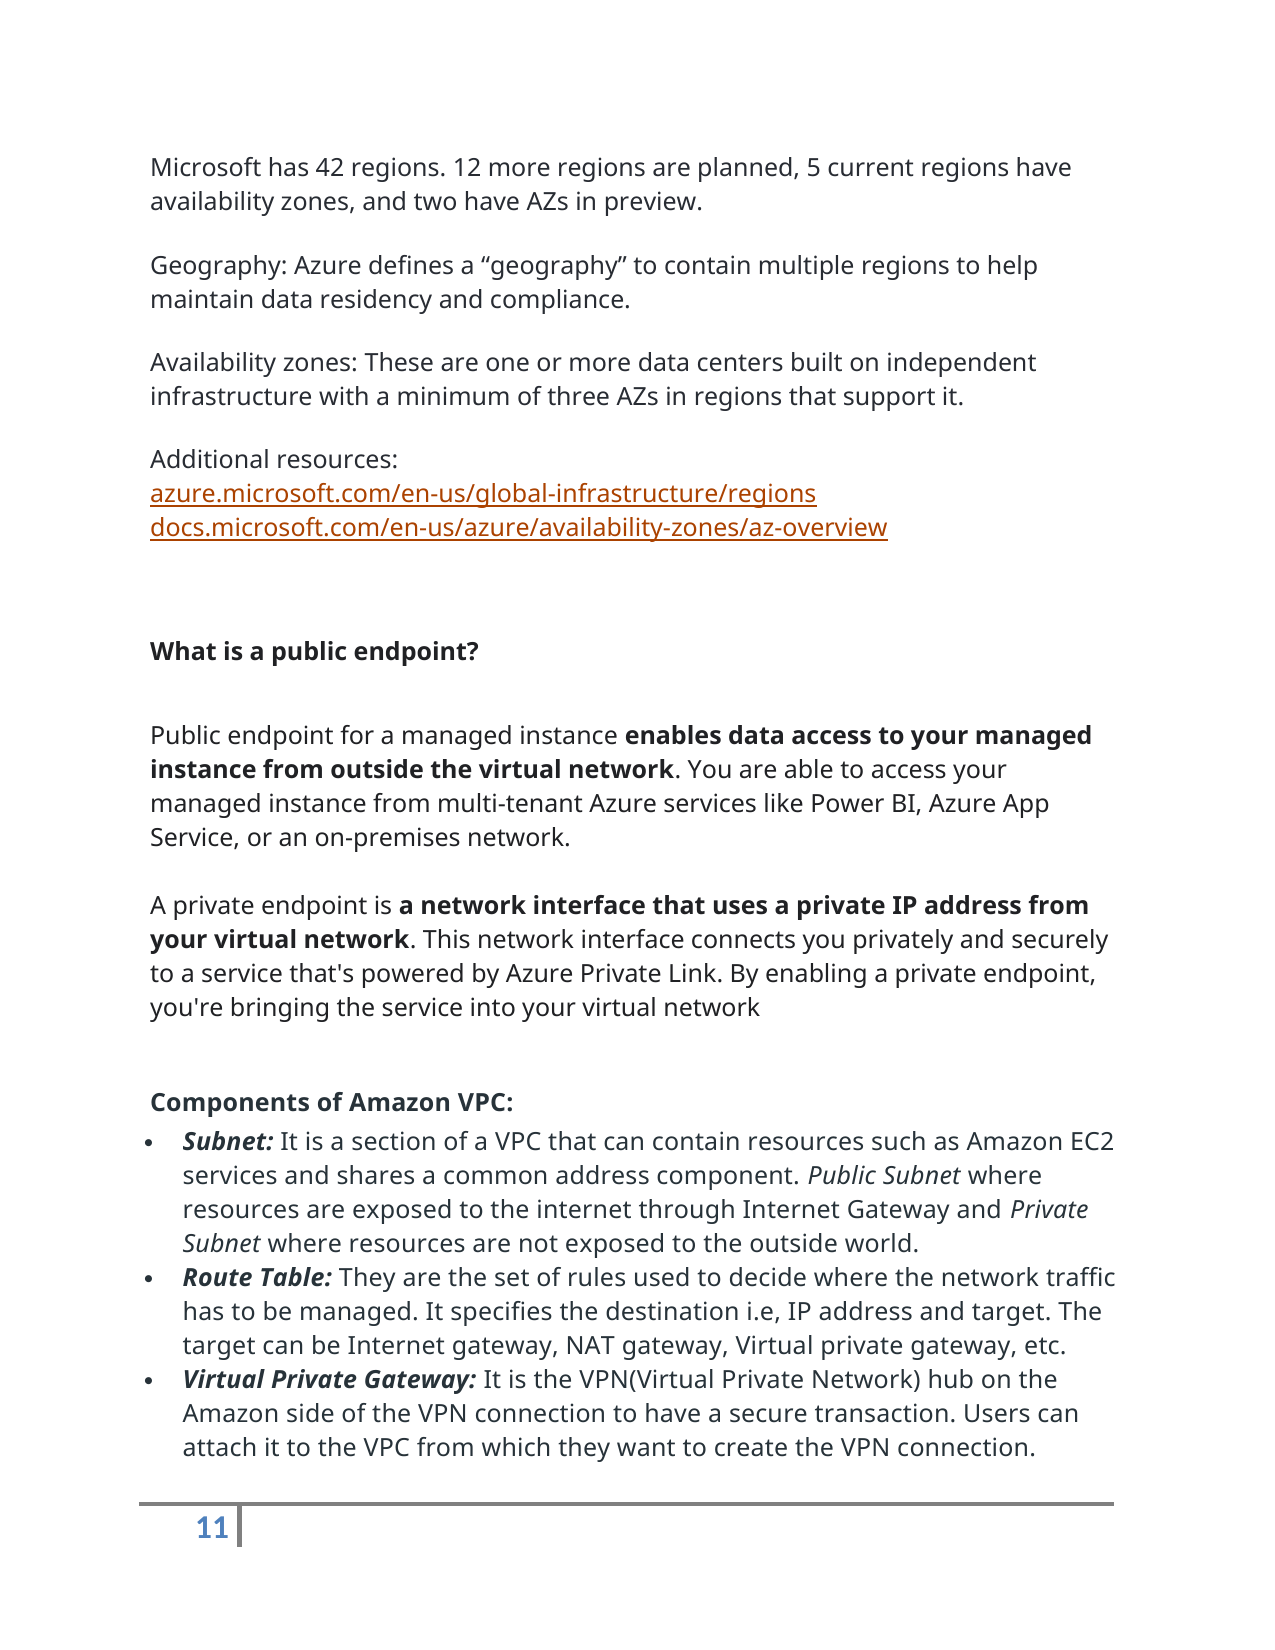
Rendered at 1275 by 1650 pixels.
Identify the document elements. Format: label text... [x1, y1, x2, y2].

text Availability zones: These are one or more data centers built on independent infrastructure with a minimum of three AZs in regions that support it. [150, 344, 1125, 413]
text Geography: Azure defines a “geography” to contain multiple regions to help maintain data residency and compliance. [150, 247, 1125, 315]
list Virtual Private Gateway: It is the VPN(Virtual Private Network) hub on the Amazon side of the VPN connection to have a secure transaction. Users can attach it to the VPC from which they want to create the VPN connection. [145, 1362, 1125, 1464]
text Public endpoint for a managed instance enables data access to your managed instance from outside the virtual network. You are able to access your managed instance from multi-tenant Azure services like Power BI, Azure App Service, or an on-premises network. [150, 718, 1125, 854]
text A private endpoint is a network interface that uses a private IP address from your virtual network. This network interface connects you privately and securely to a service that's powered by Azure Private Link. By enabling a private endpoint, you're bringing the service into your virtual network [761, 888, 1125, 1024]
list Subnet: It is a section of a VPC that can contain resources such as Amazon EC2 services and shares a common address component. Public Subnet where resources are exposed to the internet through Internet Gateway and Private Subnet where resources are not exposed to the outside world. [145, 1123, 1125, 1259]
list Route Table: They are the set of rules used to decide where the network traffic has to be managed. It specifies the destination i.e, IP address and target. The target can be Internet gateway, NAT gateway, Virtual private gateway, etc. [145, 1259, 1125, 1362]
text Microsoft has 42 regions. 12 more regions are planned, 5 current regions have availability zones, and two have AZs in preview. [150, 150, 1125, 218]
subtitle Components of Amazon VPC: [150, 1084, 1125, 1118]
text Additional resources: azure.microsoft.com/en-us/global-infrastructure/regions docs.microsoft.com/en-us/azure/availability-zones/az-overview [150, 442, 1125, 544]
text What is a public endpoint? [150, 633, 1125, 667]
